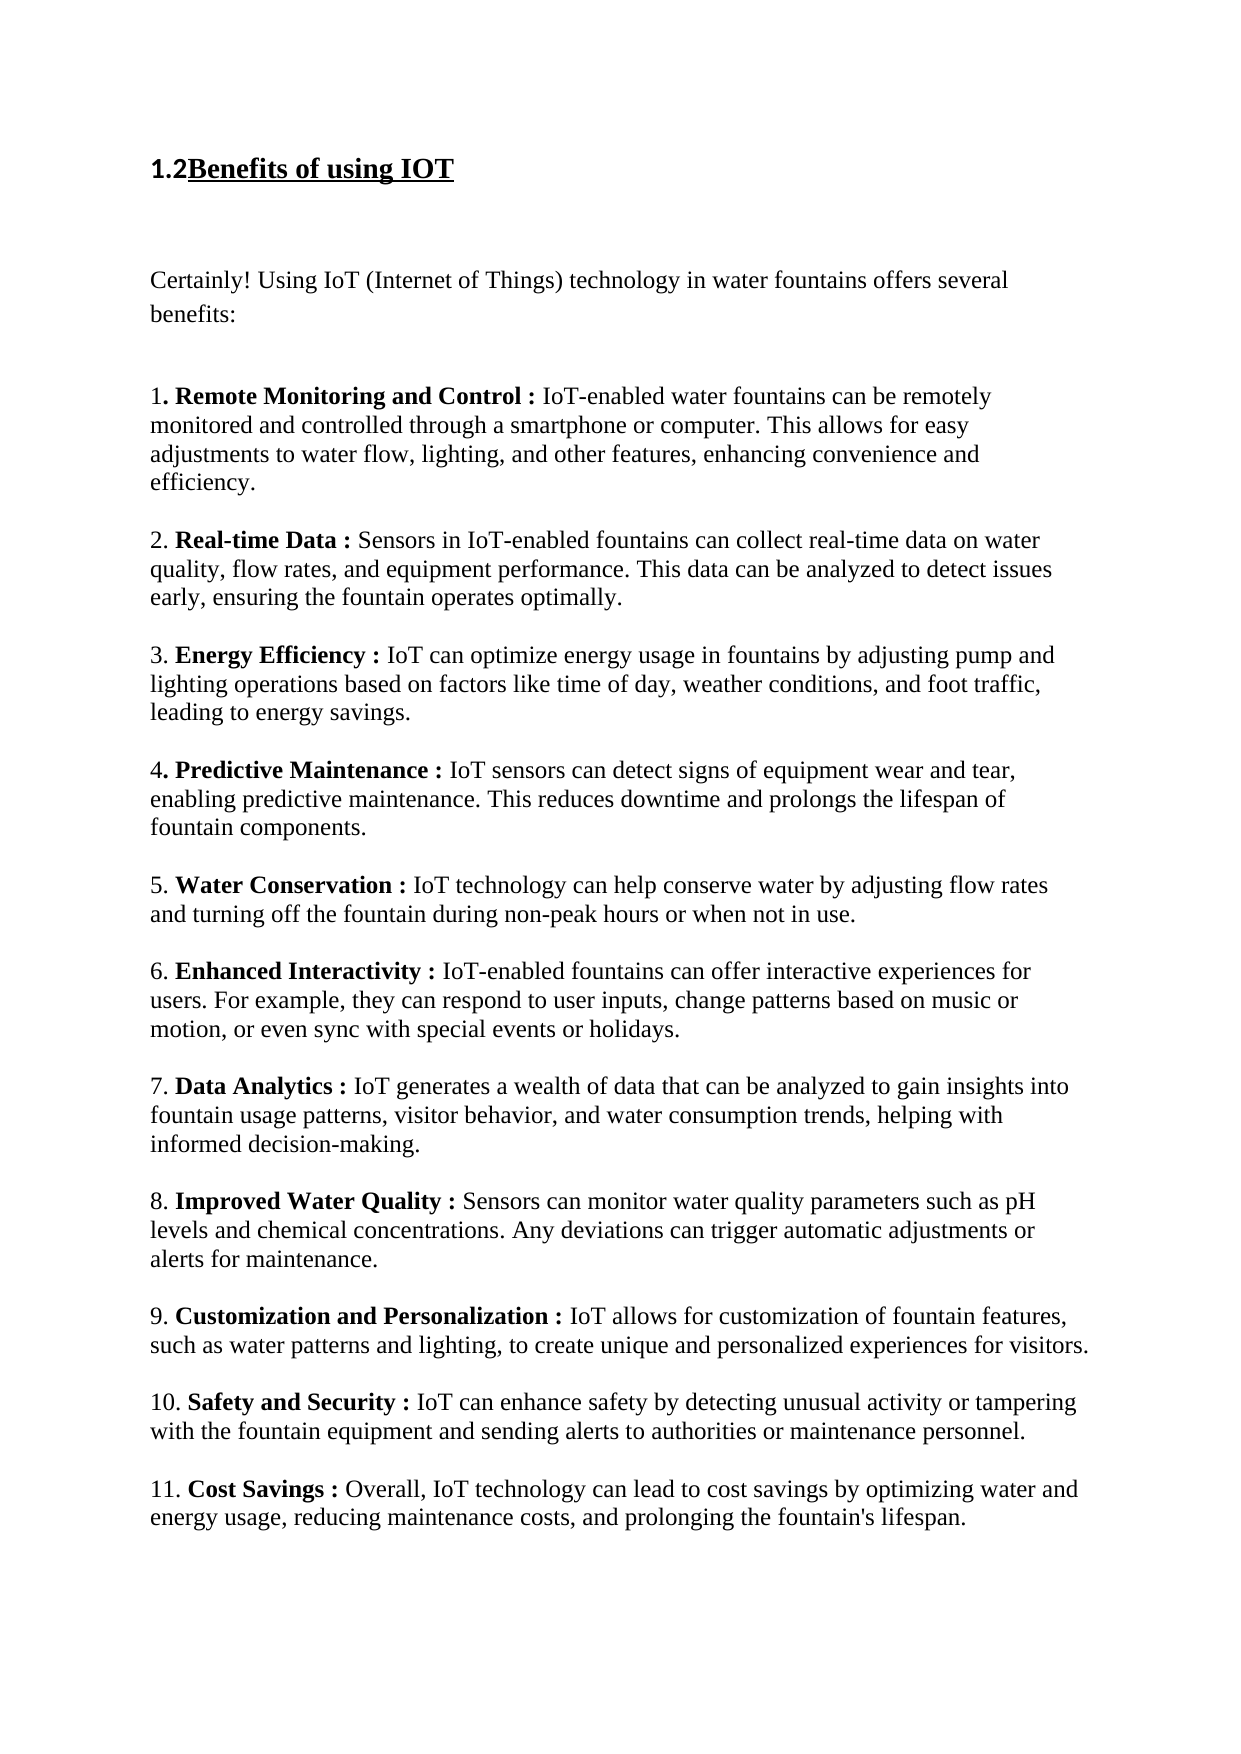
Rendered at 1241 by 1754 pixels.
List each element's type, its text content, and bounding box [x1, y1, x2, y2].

text 7. Data Analytics : IoT generates a wealth of data that can be analyzed to gain insights into fountain usage patterns, visitor behavior, and water consumption trends, helping with informed decision-making. [150, 1071, 1090, 1157]
list Benefits of using IOT [150, 150, 1090, 186]
text 10. Safety and Security : IoT can enhance safety by detecting unusual activity or tampering with the fountain equipment and sending alerts to authorities or maintenance personnel. [150, 1387, 1090, 1445]
text 11. Cost Savings : Overall, IoT technology can lead to cost savings by optimizing water and energy usage, reducing maintenance costs, and prolonging the fountain's lifespan. [150, 1474, 1090, 1531]
text 3. Energy Efficiency : IoT can optimize energy usage in fountains by adjusting pump and lighting operations based on factors like time of day, weather conditions, and foot traffic, leading to energy savings. [150, 640, 1090, 726]
text 4. Predictive Maintenance : IoT sensors can detect signs of equipment wear and tear, enabling predictive maintenance. This reduces downtime and prolongs the lifespan of fountain components. [150, 755, 1090, 841]
text 8. Improved Water Quality : Sensors can monitor water quality parameters such as pH levels and chemical concentrations. Any deviations can trigger automatic adjustments or alerts for maintenance. [150, 1186, 1090, 1272]
text 5. Water Conservation : IoT technology can help conserve water by adjusting flow rates and turning off the fountain during non-peak hours or when not in use. [150, 870, 1090, 927]
text 2. Real-time Data : Sensors in IoT-enabled fountains can collect real-time data on water quality, flow rates, and equipment performance. This data can be analyzed to detect issues early, ensuring the fountain operates optimally. [150, 525, 1090, 611]
text 1. Remote Monitoring and Control : IoT-enabled water fountains can be remotely monitored and controlled through a smartphone or computer. This allows for easy adjustments to water flow, lighting, and other features, enhancing convenience and efficiency. [150, 381, 1090, 496]
text 9. Customization and Personalization : IoT allows for customization of fountain features, such as water patterns and lighting, to create unique and personalized experiences for visitors. [150, 1301, 1090, 1359]
text Certainly! Using IoT (Internet of Things) technology in water fountains offers several benefits: [150, 266, 1090, 327]
text 6. Enhanced Interactivity : IoT-enabled fountains can offer interactive experiences for users. For example, they can respond to user inputs, change patterns based on music or motion, or even sync with special events or holidays. [150, 956, 1090, 1042]
